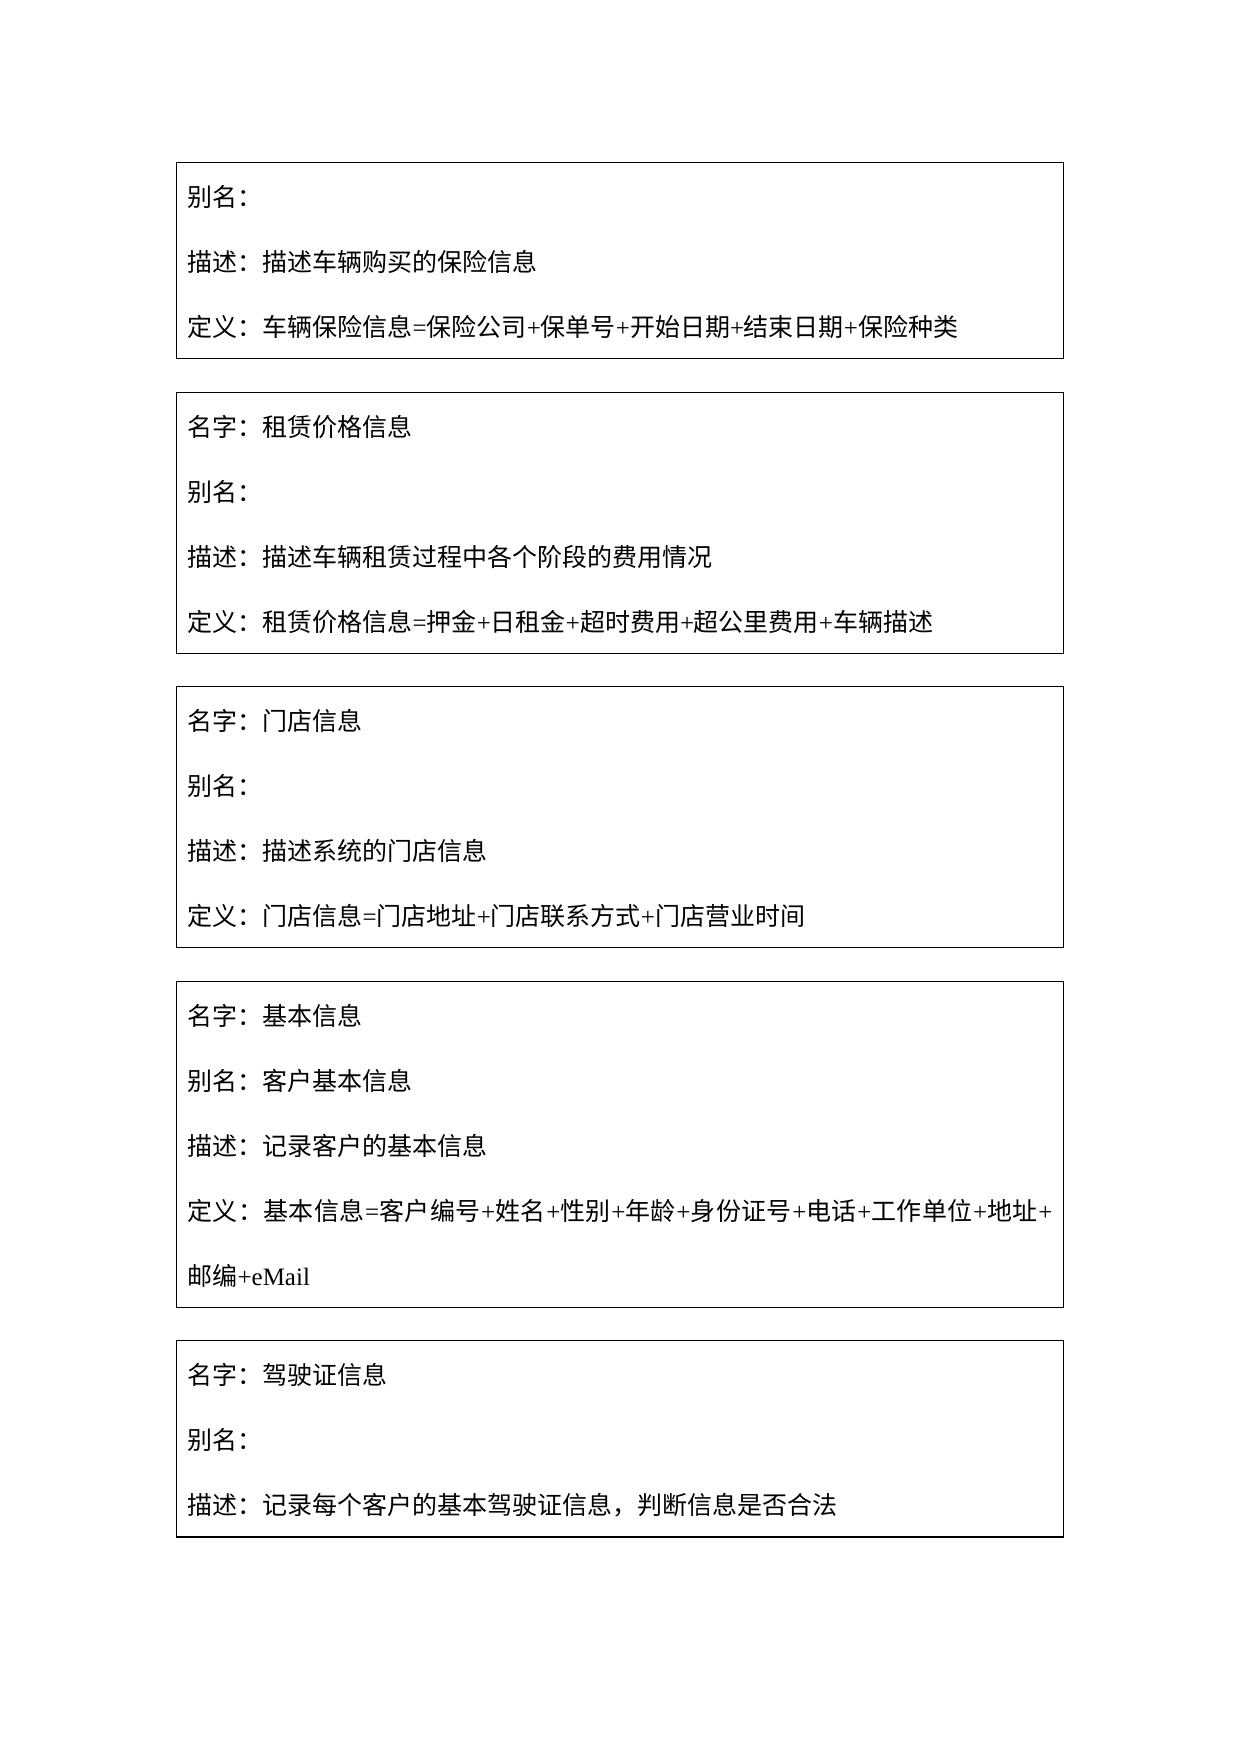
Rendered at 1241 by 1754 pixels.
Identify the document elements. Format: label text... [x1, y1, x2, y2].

table_header 名字：基本信息 别名：客户基本信息 描述：记录客户的基本信息 定义：基本信息=客户编号+姓名+性别+年龄+身份证号+电话+工作单位+地址+邮编+eMail [177, 982, 1063, 1307]
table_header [177, 1341, 1063, 1536]
table_header 名字：门店信息 别名： 描述：描述系统的门店信息 定义：门店信息=门店地址+门店联系方式+门店营业时间 [177, 687, 1063, 947]
table_header 名字：租赁价格信息 别名： 描述：描述车辆租赁过程中各个阶段的费用情况 定义：租赁价格信息=押金+日租金+超时费用+超公里费用+车辆描述 [177, 393, 1063, 653]
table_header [177, 163, 1063, 358]
